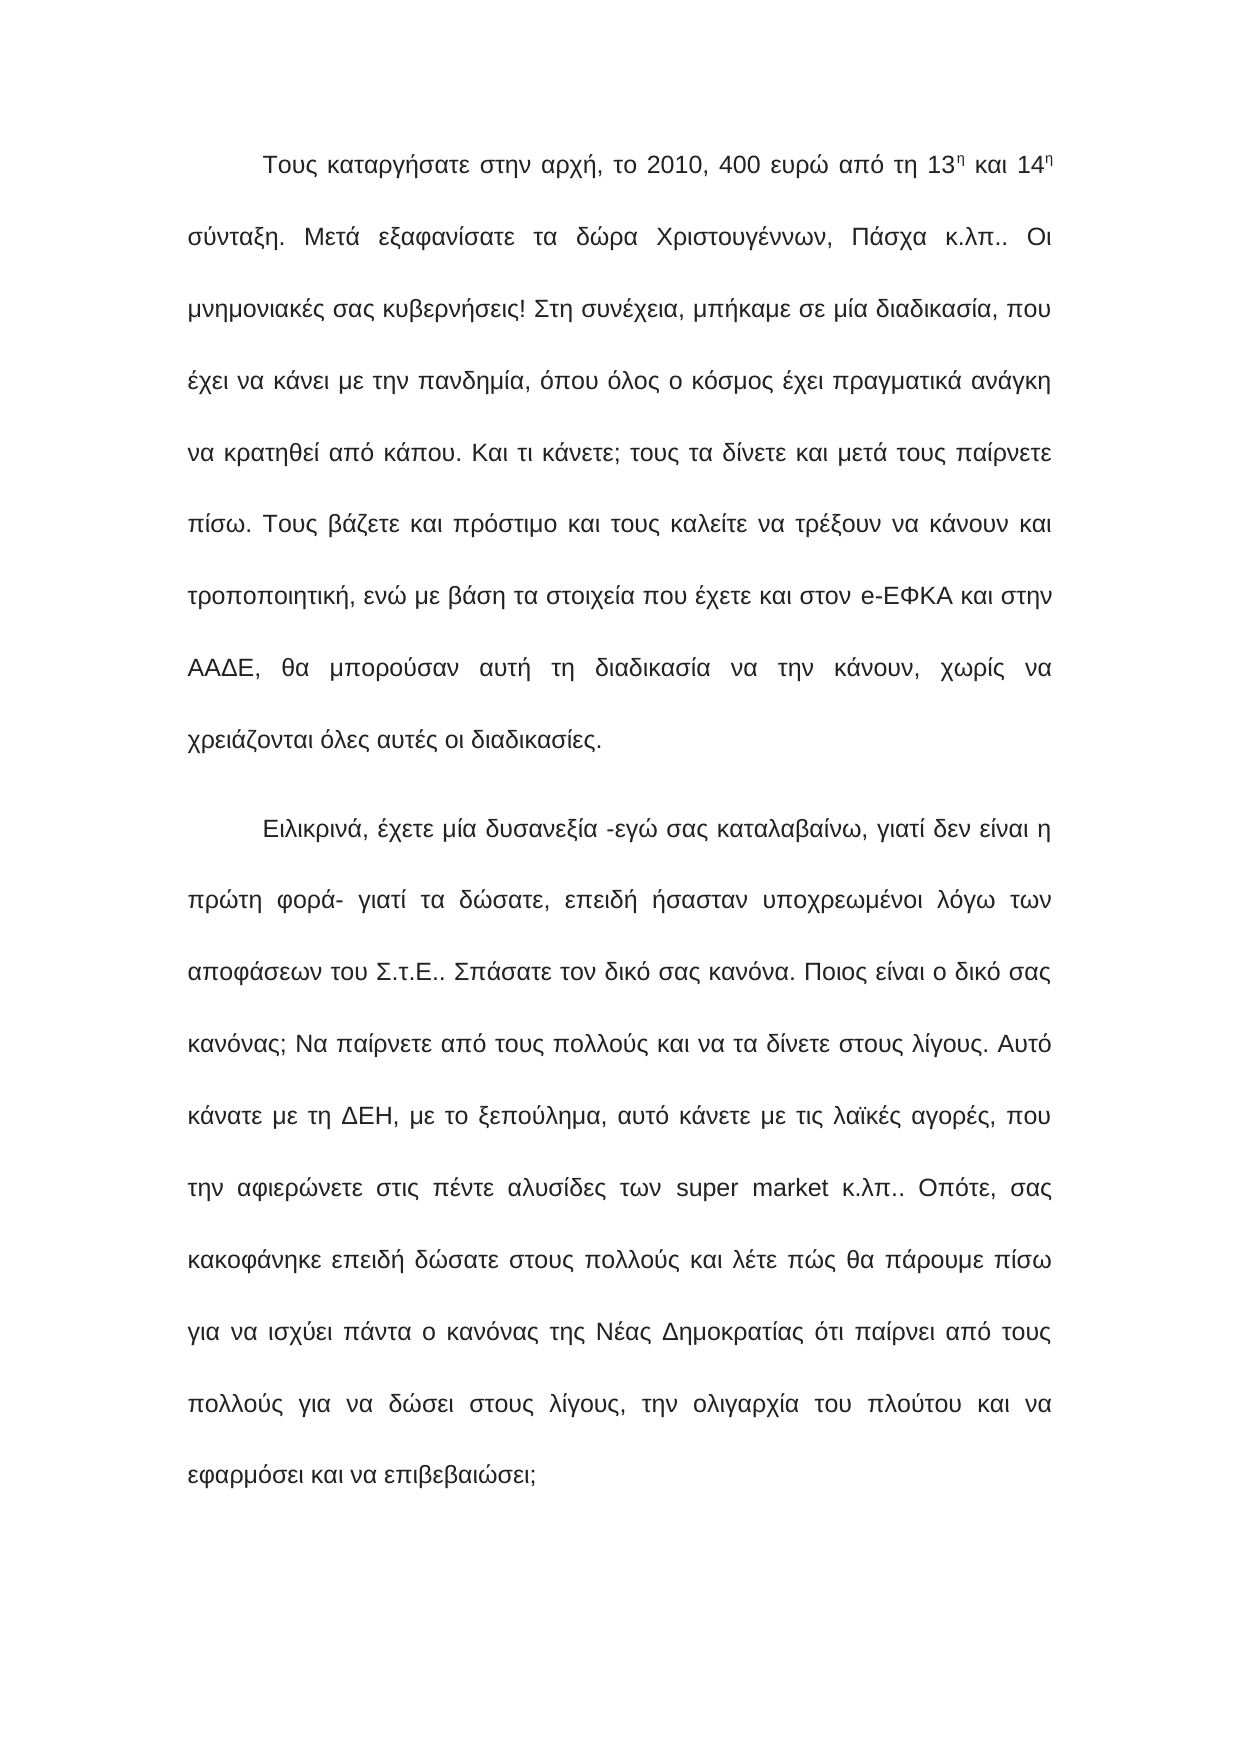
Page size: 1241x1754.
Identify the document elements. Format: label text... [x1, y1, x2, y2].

text Τους καταργήσατε στην αρχή, το 2010, 400 ευρώ από τη 13η και 14η σύνταξη. Μετά εξαφανίσατε τα δώρα Χριστουγέννων, Πάσχα κ.λπ.. Οι μνημονιακές σας κυβερνήσεις! Στη συνέχεια, μπήκαμε σε μία διαδικασία, που έχει να κάνει με την πανδημία, όπου όλος ο κόσμος έχει πραγματικά ανάγκη να κρατηθεί από κάπου. Και τι κάνετε; τους τα δίνετε και μετά τους παίρνετε πίσω. Τους βάζετε και πρόστιμο και τους καλείτε να τρέξουν να κάνουν και τροποποιητική, ενώ με βάση τα στοιχεία που έχετε και στον e-ΕΦΚΑ και στην ΑΑΔΕ, θα μπορούσαν αυτή τη διαδικασία να την κάνουν, χωρίς να χρειάζονται όλες αυτές οι διαδικασίες. [187, 150, 1053, 754]
text Ειλικρινά, έχετε μία δυσανεξία -εγώ σας καταλαβαίνω, γιατί δεν είναι η πρώτη φορά- γιατί τα δώσατε, επειδή ήσασταν υποχρεωμένοι λόγω των αποφάσεων του Σ.τ.Ε.. Σπάσατε τον δικό σας κανόνα. Ποιος είναι ο δικό σας κανόνας; Να παίρνετε από τους πολλούς και να τα δίνετε στους λίγους. Αυτό κάνατε με τη ΔΕΗ, με το ξεπούλημα, αυτό κάνετε με τις λαϊκές αγορές, που την αφιερώνετε στις πέντε αλυσίδες των super market κ.λπ.. Οπότε, σας κακοφάνηκε επειδή δώσατε στους πολλούς και λέτε πώς θα πάρουμε πίσω για να ισχύει πάντα ο κανόνας της Νέας Δημοκρατίας ότι παίρνει από τους πολλούς για να δώσει στους λίγους, την ολιγαρχία του πλούτου και να εφαρμόσει και να επιβεβαιώσει; [187, 813, 1053, 1489]
